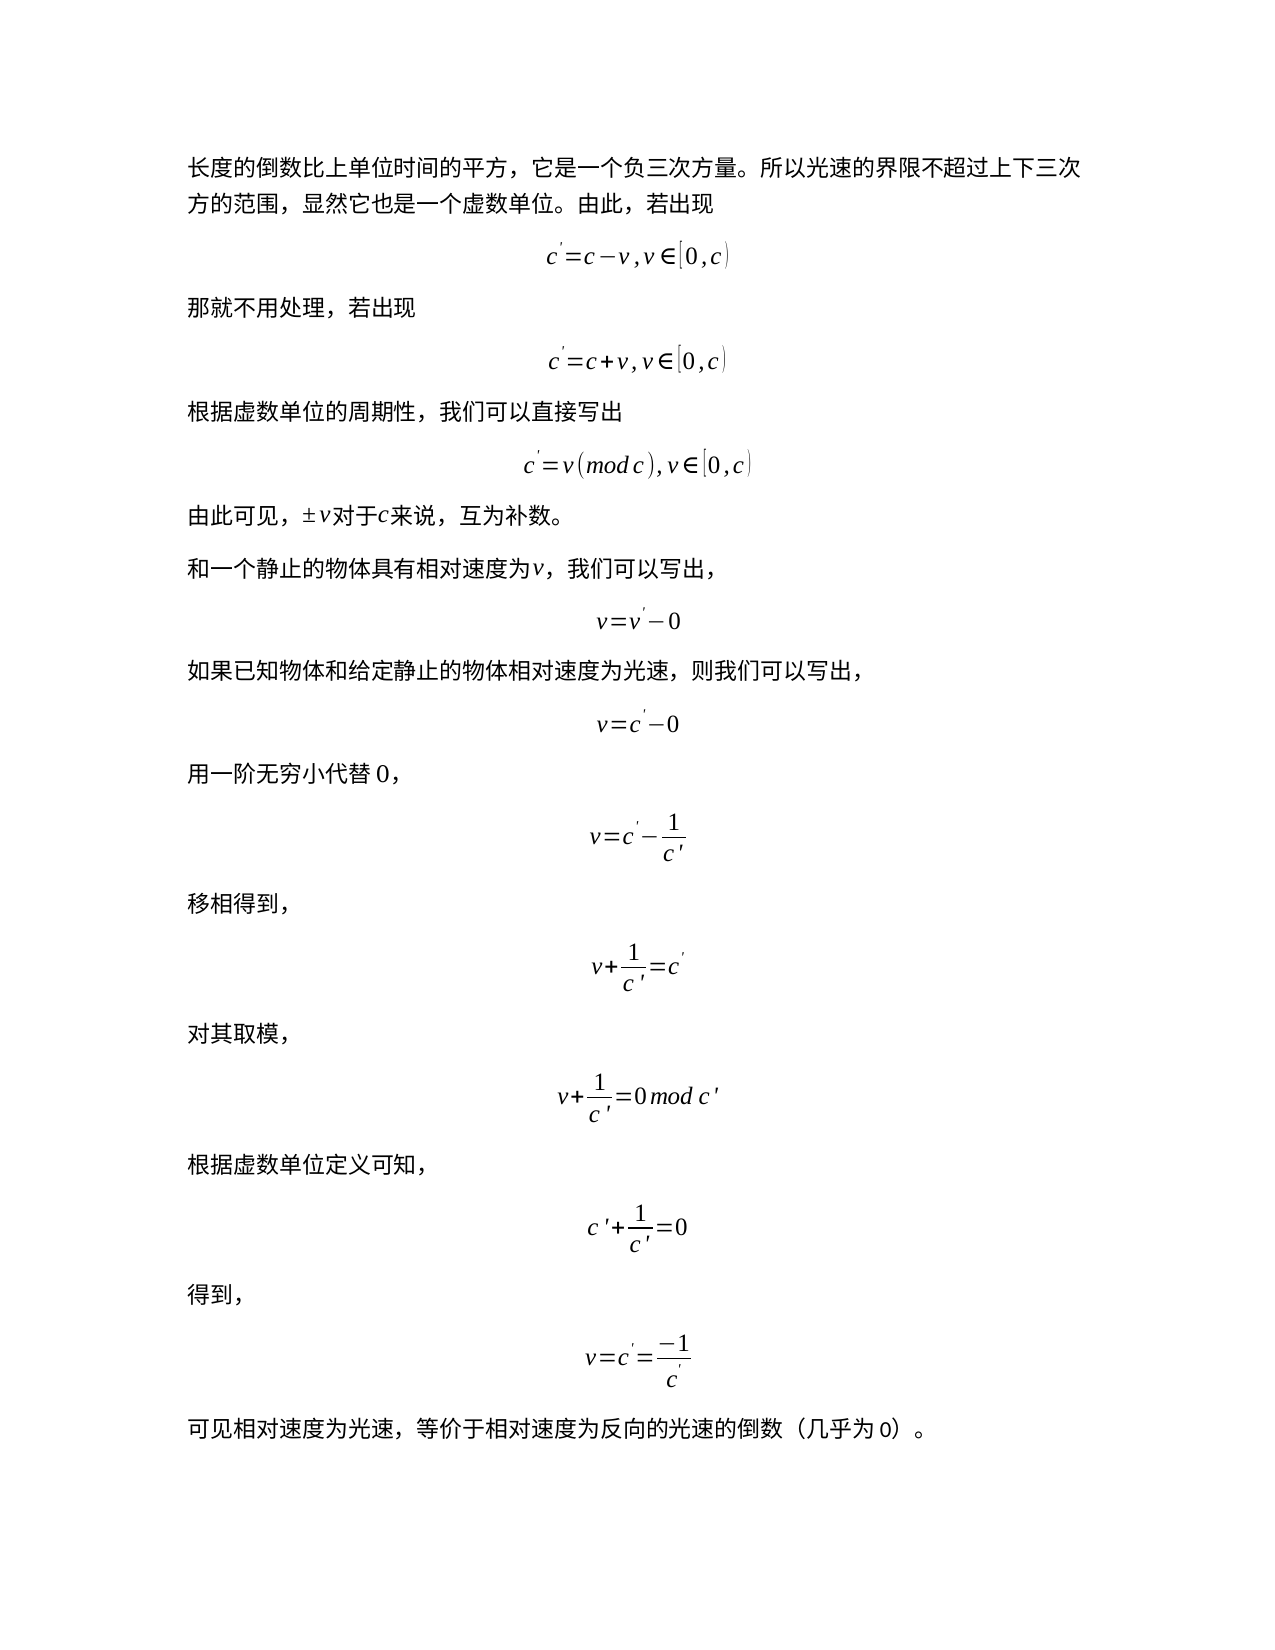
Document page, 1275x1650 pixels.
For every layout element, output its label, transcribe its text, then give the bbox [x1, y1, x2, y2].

text 可见相对速度为光速，等价于相对速度为反向的光速的倒数（几乎为0）。 [187, 1411, 1087, 1444]
text 和一个静止的物体具有相对速度为，我们可以写出， [187, 551, 1087, 584]
text 根据虚数单位的周期性，我们可以直接写出 [187, 394, 1087, 427]
text 对其取模， [187, 1016, 1087, 1049]
text 用一阶无穷小代替0， [187, 756, 1087, 789]
text 移相得到， [187, 886, 1087, 919]
text 得到， [187, 1277, 1087, 1310]
text 由此可见，对于来说，互为补数。 [187, 498, 1087, 531]
text 如果已知物体和给定静止的物体相对速度为光速，则我们可以写出， [187, 653, 1087, 686]
text 根据虚数单位定义可知， [187, 1147, 1087, 1180]
text 那就不用处理，若出现 [187, 290, 1087, 323]
